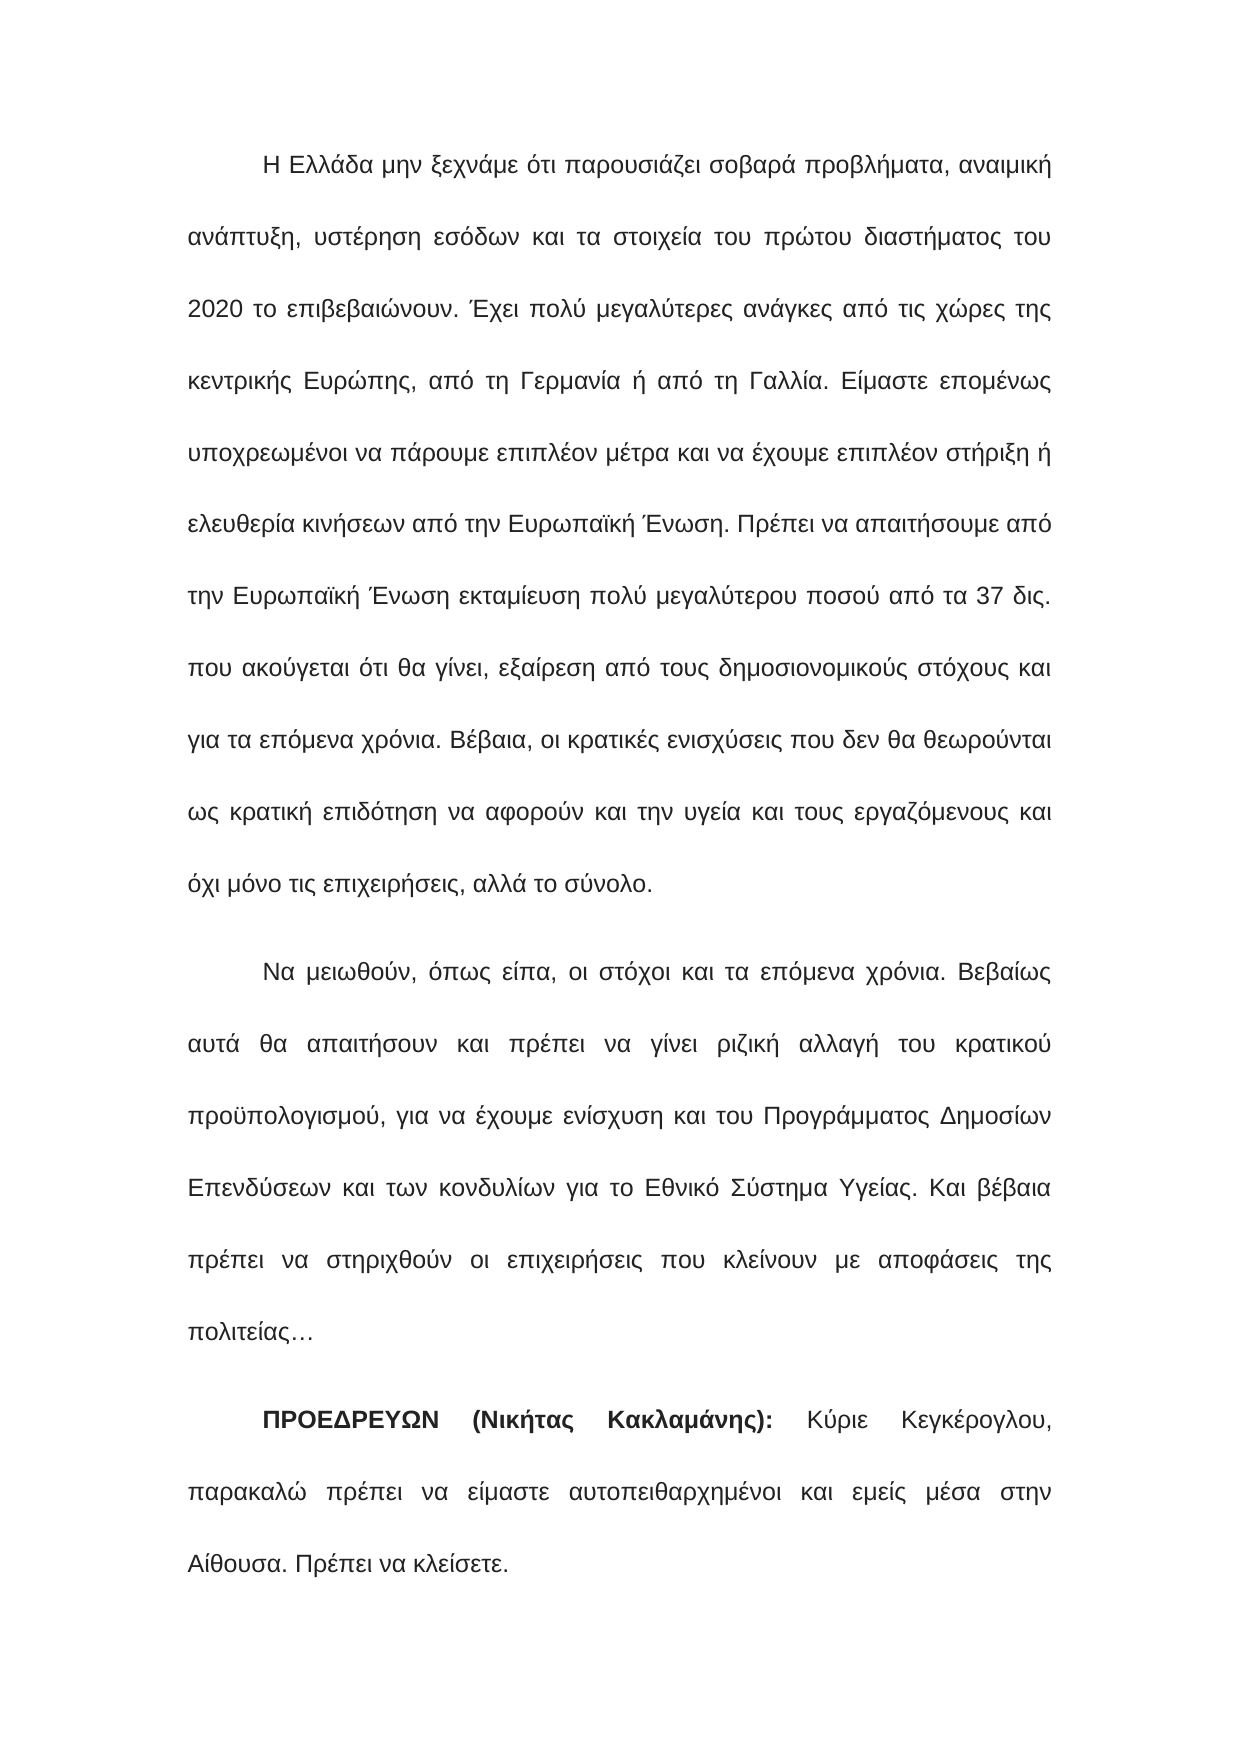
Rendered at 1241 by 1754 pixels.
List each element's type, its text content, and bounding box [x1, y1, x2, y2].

text Η Ελλάδα μην ξεχνάμε ότι παρουσιάζει σοβαρά προβλήματα, αναιμική ανάπτυξη, υστέρηση εσόδων και τα στοιχεία του πρώτου διαστήματος του 2020 το επιβεβαιώνουν. Έχει πολύ μεγαλύτερες ανάγκες από τις χώρες της κεντρικής Ευρώπης, από τη Γερμανία ή από τη Γαλλία. Είμαστε επομένως υποχρεωμένοι να πάρουμε επιπλέον μέτρα και να έχουμε επιπλέον στήριξη ή ελευθερία κινήσεων από την Ευρωπαϊκή Ένωση. Πρέπει να απαιτήσουμε από την Ευρωπαϊκή Ένωση εκταμίευση πολύ μεγαλύτερου ποσού από τα 37 δις. που ακούγεται ότι θα γίνει, εξαίρεση από τους δημοσιονομικούς στόχους και για τα επόμενα χρόνια. Βέβαια, οι κρατικές ενισχύσεις που δεν θα θεωρούνται ως κρατική επιδότηση να αφορούν και την υγεία και τους εργαζόμενους και όχι μόνο τις επιχειρήσεις, αλλά το σύνολο. [187, 150, 1053, 591]
text ΠΡΟΕΔΡΕΥΩΝ (Νικήτας Κακλαμάνης): Κύριε Κεγκέρογλου, παρακαλώ πρέπει να είμαστε αυτοπειθαρχημένοι και εμείς μέσα στην Αίθουσα. Πρέπει να κλείσετε. [187, 1405, 1053, 1578]
text Να μειωθούν, όπως είπα, οι στόχοι και τα επόμενα χρόνια. Βεβαίως αυτά θα απαιτήσουν και πρέπει να γίνει ριζική αλλαγή του κρατικού προϋπολογισμού, για να έχουμε ενίσχυση και του Προγράμματος Δημοσίων Επενδύσεων και των κονδυλίων για το Εθνικό Σύστημα Υγείας. Και βέβαια πρέπει να στηριχθούν οι επιχειρήσεις που κλείνουν με αποφάσεις της πολιτείας… [187, 957, 1053, 1345]
text Η Ελλάδα μην ξεχνάμε ότι παρουσιάζει σοβαρά προβλήματα, αναιμική ανάπτυξη, υστέρηση εσόδων και τα στοιχεία του πρώτου διαστήματος του 2020 το επιβεβαιώνουν. Έχει πολύ μεγαλύτερες ανάγκες από τις χώρες της κεντρικής Ευρώπης, από τη Γερμανία ή από τη Γαλλία. Είμαστε επομένως υποχρεωμένοι να πάρουμε επιπλέον μέτρα και να έχουμε επιπλέον στήριξη ή ελευθερία κινήσεων από την Ευρωπαϊκή Ένωση. Πρέπει να απαιτήσουμε από την Ευρωπαϊκή Ένωση εκταμίευση πολύ μεγαλύτερου ποσού από τα 37 δις. που ακούγεται ότι θα γίνει, εξαίρεση από τους δημοσιονομικούς στόχους και για τα επόμενα χρόνια. Βέβαια, οι κρατικές ενισχύσεις που δεν θα θεωρούνται ως κρατική επιδότηση να αφορούν και την υγεία και τους εργαζόμενους και όχι μόνο τις επιχειρήσεις, αλλά το σύνολο. [187, 736, 1053, 897]
text Η Ελλάδα μην ξεχνάμε ότι παρουσιάζει σοβαρά προβλήματα, αναιμική ανάπτυξη, υστέρηση εσόδων και τα στοιχεία του πρώτου διαστήματος του 2020 το επιβεβαιώνουν. Έχει πολύ μεγαλύτερες ανάγκες από τις χώρες της κεντρικής Ευρώπης, από τη Γερμανία ή από τη Γαλλία. Είμαστε επομένως υποχρεωμένοι να πάρουμε επιπλέον μέτρα και να έχουμε επιπλέον στήριξη ή ελευθερία κινήσεων από την Ευρωπαϊκή Ένωση. Πρέπει να απαιτήσουμε από την Ευρωπαϊκή Ένωση εκταμίευση πολύ μεγαλύτερου ποσού από τα 37 δις. που ακούγεται ότι θα γίνει, εξαίρεση από τους δημοσιονομικούς στόχους και για τα επόμενα χρόνια. Βέβαια, οι κρατικές ενισχύσεις που δεν θα θεωρούνται ως κρατική επιδότηση να αφορούν και την υγεία και τους εργαζόμενους και όχι μόνο τις επιχειρήσεις, αλλά το σύνολο. [187, 593, 1053, 735]
